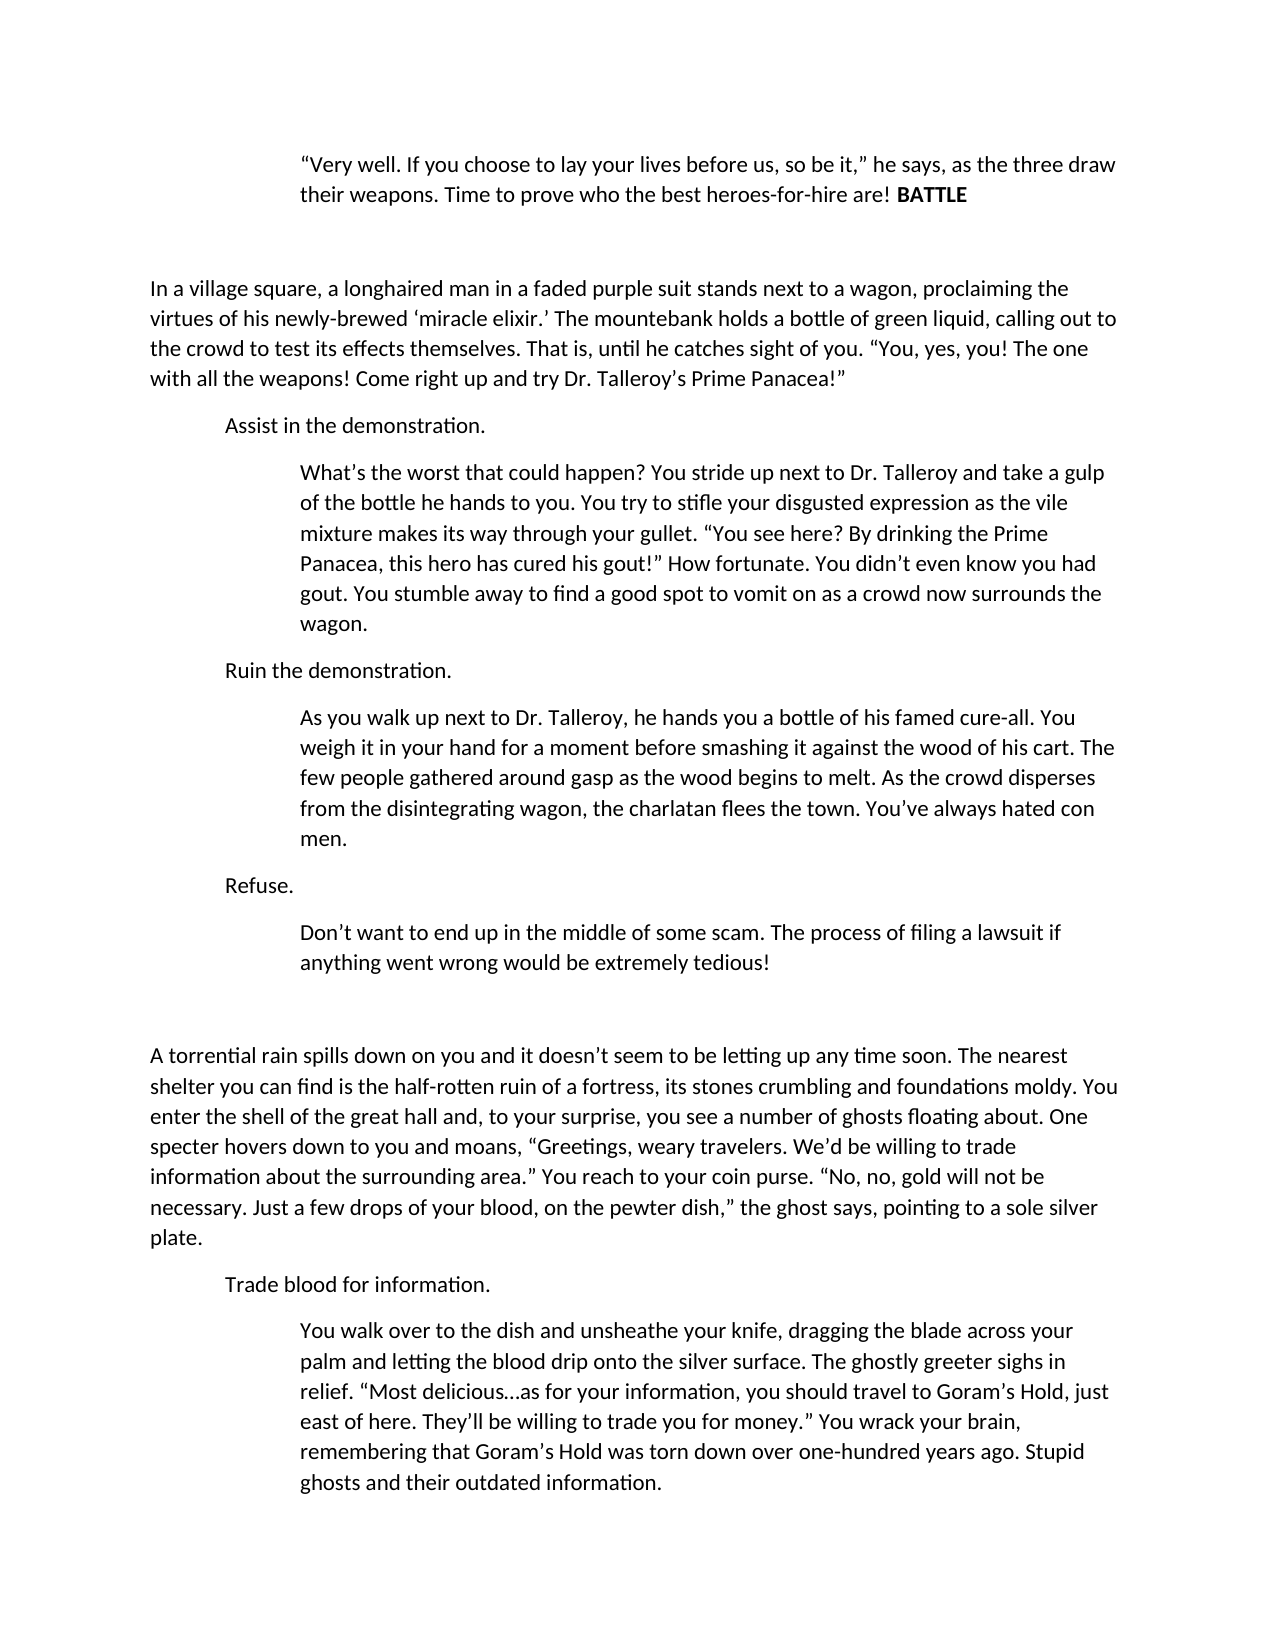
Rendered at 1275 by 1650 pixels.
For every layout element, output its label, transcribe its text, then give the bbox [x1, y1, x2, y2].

text A torrential rain spills down on you and it doesn’t seem to be letting up any time soon. The nearest shelter you can find is the half-rotten ruin of a fortress, its stones crumbling and foundations moldy. You enter the shell of the great hall and, to your surprise, you see a number of ghosts floating about. One specter hovers down to you and moans, “Greetings, weary travelers. We’d be willing to trade information about the surrounding area.” You reach to your coin purse. “No, no, gold will not be necessary. Just a few drops of your blood, on the pewter dish,” the ghost says, pointing to a sole silver plate. [150, 1042, 1125, 1251]
text What’s the worst that could happen? You stride up next to Dr. Talleroy and take a gulp of the bottle he hands to you. You try to stifle your disgusted expression as the vile mixture makes its way through your gullet. “You see here? By drinking the Prime Panacea, this hero has cured his gout!” How fortunate. You didn’t even know you had gout. You stumble away to find a good spot to vomit on as a crowd now surrounds the wagon. [300, 458, 1125, 637]
text Assist in the demonstration. [150, 411, 1125, 439]
text As you walk up next to Dr. Talleroy, he hands you a bottle of his famed cure-all. You weigh it in your hand for a moment before smashing it against the wood of his cart. The few people gathered around gasp as the wood begins to melt. As the crowd disperses from the disintegrating wagon, the charlatan flees the town. You’ve always hated con men. [300, 703, 1125, 852]
text Refuse. [150, 871, 1125, 899]
text Ruin the demonstration. [150, 656, 1125, 684]
text You walk over to the dish and unsheathe your knife, dragging the blade across your palm and letting the blood drip onto the silver surface. The ghostly greeter sighs in relief. “Most delicious…as for your information, you should travel to Goram’s Hold, just east of here. They’ll be willing to trade you for money.” You wrack your brain, remembering that Goram’s Hold was torn down over one-hundred years ago. Stupid ghosts and their outdated information. [300, 1317, 1125, 1496]
text Trade blood for information. [150, 1270, 1125, 1298]
text “Very well. If you choose to lay your lives before us, so be it,” he says, as the three draw their weapons. Time to prove who the best heroes-for-hire are! BATTLE [300, 150, 1125, 208]
text In a village square, a longhaired man in a faded purple suit stands next to a wagon, proclaiming the virtues of his newly-brewed ‘miracle elixir.’ The mountebank holds a bottle of green liquid, calling out to the crowd to test its effects themselves. That is, until he catches sight of you. “You, yes, you! The one with all the weapons! Come right up and try Dr. Talleroy’s Prime Panacea!” [150, 274, 1125, 393]
text Don’t want to end up in the middle of some scam. The process of filing a lawsuit if anything went wrong would be extremely tedious! [300, 918, 1125, 976]
